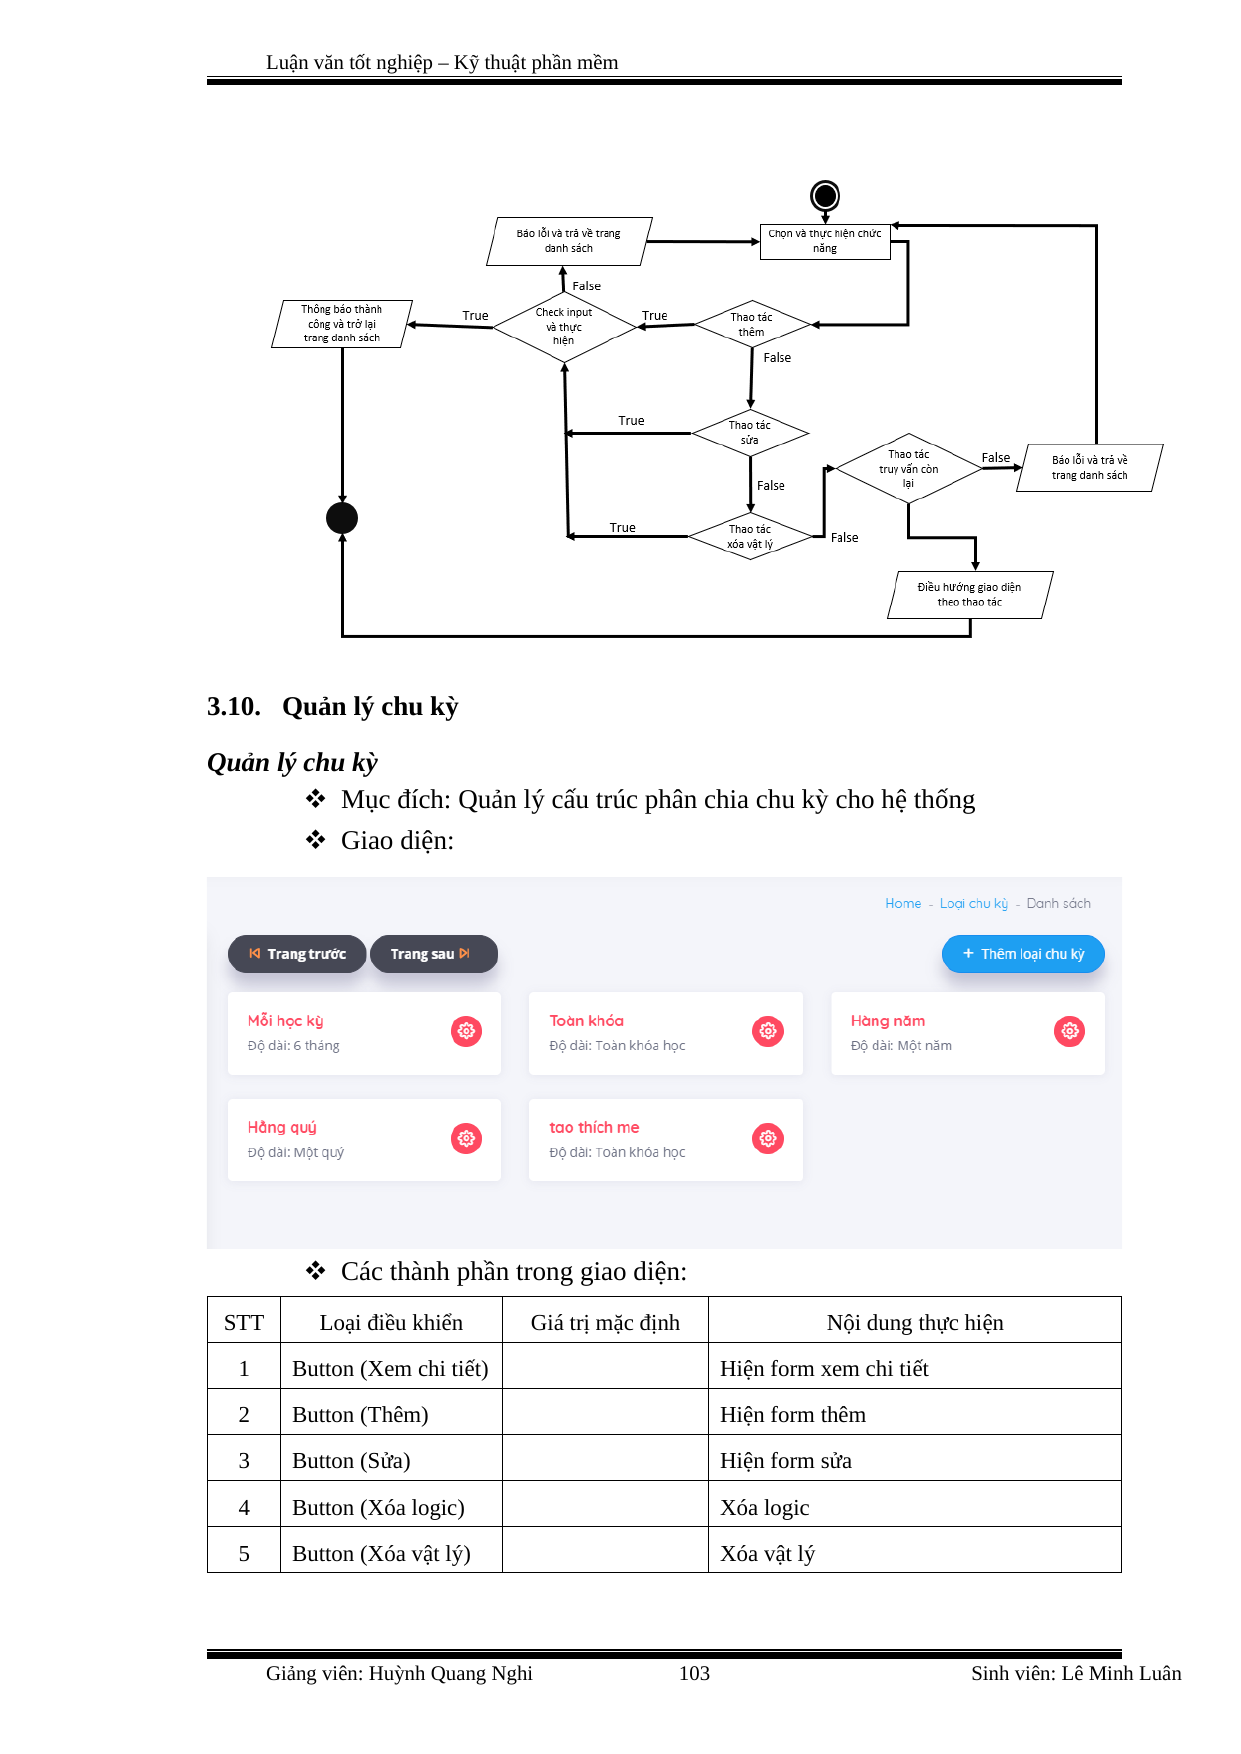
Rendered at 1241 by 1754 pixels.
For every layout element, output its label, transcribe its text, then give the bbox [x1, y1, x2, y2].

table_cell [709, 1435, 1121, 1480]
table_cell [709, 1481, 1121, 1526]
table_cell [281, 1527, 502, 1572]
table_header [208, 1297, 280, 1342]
picture [206, 877, 1123, 1249]
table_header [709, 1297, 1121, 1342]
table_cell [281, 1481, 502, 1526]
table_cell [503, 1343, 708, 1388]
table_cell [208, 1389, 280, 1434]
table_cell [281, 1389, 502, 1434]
subtitle Quản lý chu kỳ [207, 746, 1122, 777]
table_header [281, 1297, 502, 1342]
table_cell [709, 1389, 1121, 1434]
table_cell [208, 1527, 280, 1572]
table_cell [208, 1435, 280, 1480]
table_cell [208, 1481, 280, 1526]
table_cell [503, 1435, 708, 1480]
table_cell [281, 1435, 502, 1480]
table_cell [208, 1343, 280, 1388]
subtitle Quản lý chu kỳ [207, 690, 1122, 721]
picture [265, 177, 1182, 659]
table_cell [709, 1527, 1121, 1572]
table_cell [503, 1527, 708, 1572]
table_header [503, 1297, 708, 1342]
list Các thành phần trong giao diện: [303, 1255, 1122, 1286]
list Mục đích: Quản lý cấu trúc phân chia chu kỳ cho hệ thống [303, 783, 1122, 815]
list Giao diện: [303, 824, 1122, 855]
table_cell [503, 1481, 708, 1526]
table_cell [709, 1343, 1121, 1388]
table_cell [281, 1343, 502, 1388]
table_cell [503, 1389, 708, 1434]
